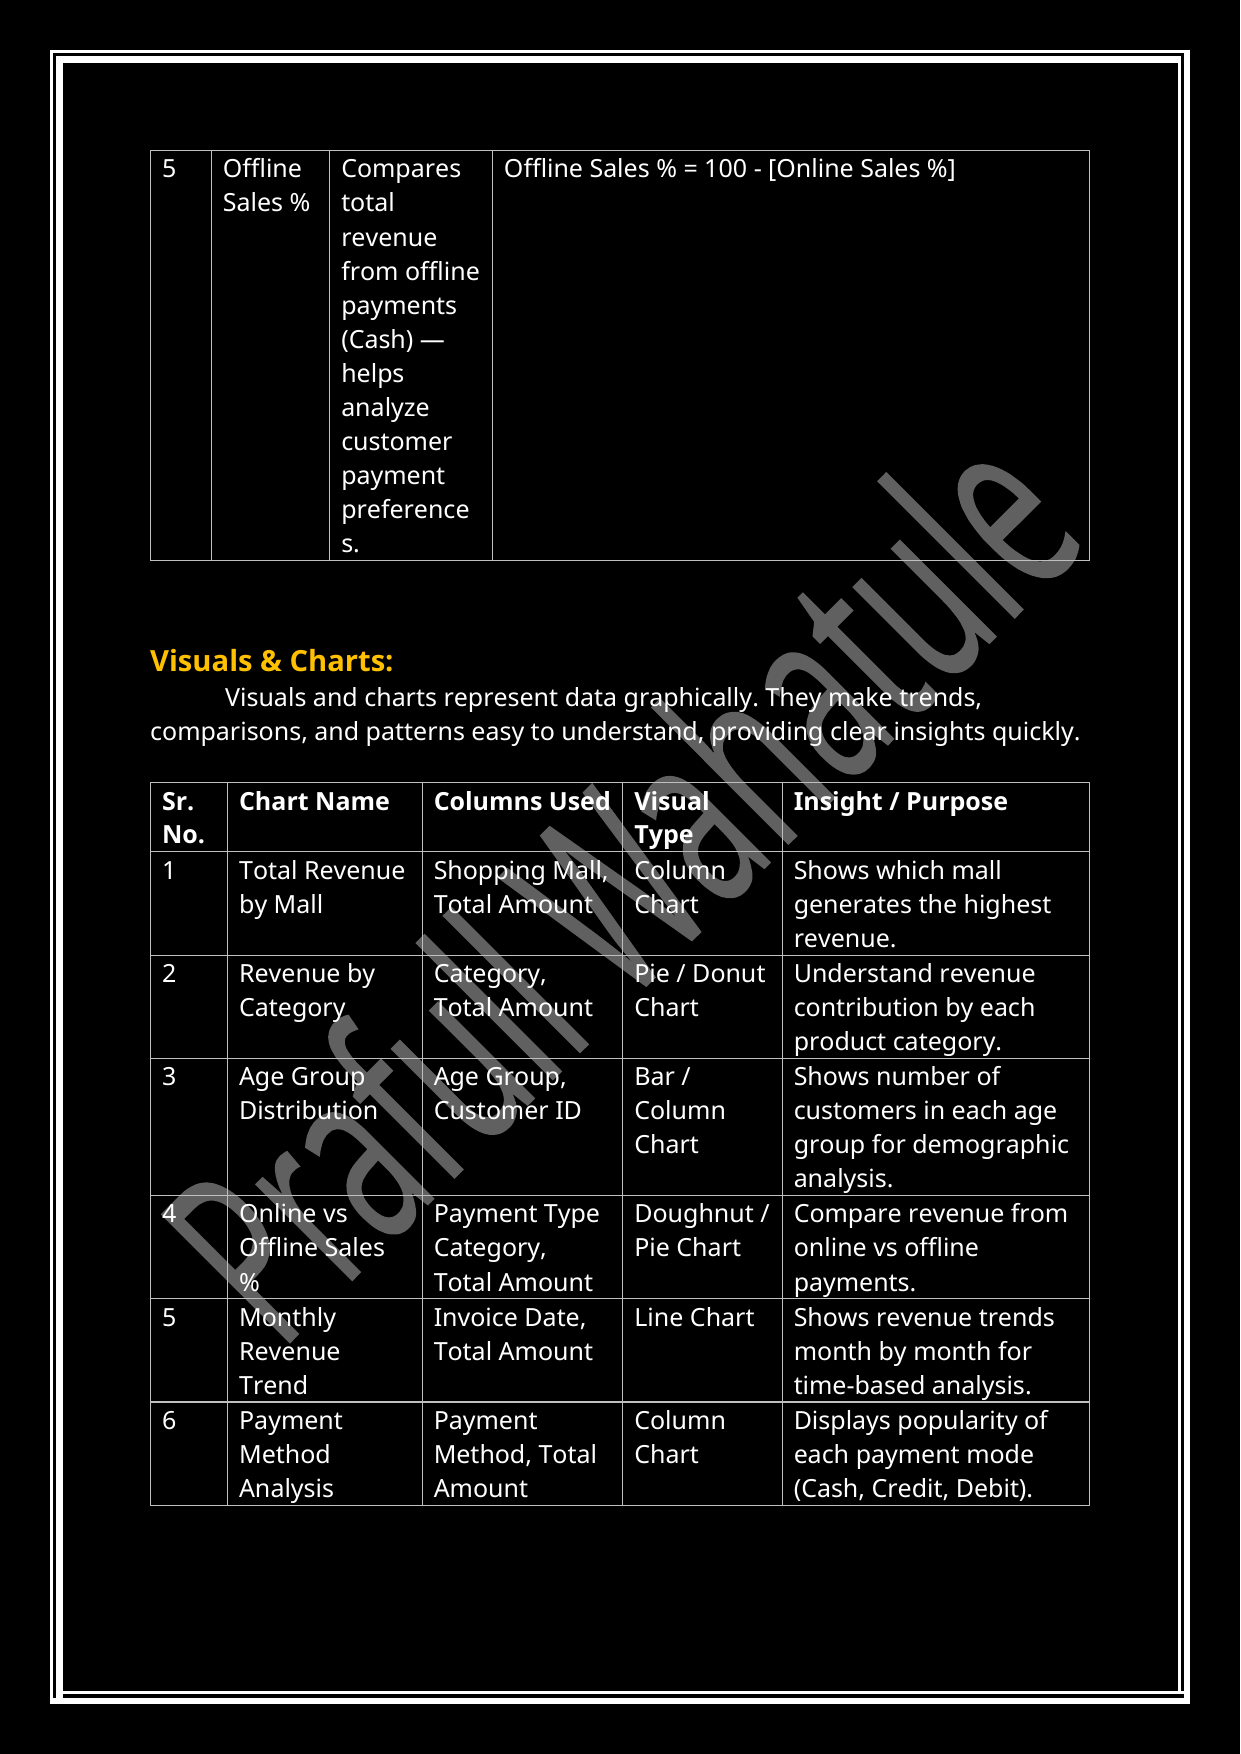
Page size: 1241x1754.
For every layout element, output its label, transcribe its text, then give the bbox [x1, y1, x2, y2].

table_cell 5 [151, 1299, 227, 1401]
table_header Insight / Purpose [783, 783, 1089, 851]
table_cell Column Chart [623, 1403, 782, 1505]
table_cell 2 [151, 956, 227, 1058]
table_cell Payment Type Category, Total Amount [423, 1196, 622, 1298]
table_cell Offline Sales % [212, 151, 329, 560]
table_cell Age Group, Customer ID [423, 1059, 622, 1195]
table_cell Shows which mall generates the highest revenue. [783, 852, 1089, 954]
table_cell Offline Sales % = 100 - [Online Sales %] [493, 151, 1089, 560]
table_cell Invoice Date, Total Amount [423, 1299, 622, 1401]
table_cell Online vs Offline Sales % [228, 1196, 422, 1298]
text Visuals and charts represent data graphically. They make trends, comparisons, and patterns easy to understand, providing clear insights quickly. [150, 680, 1090, 748]
table_cell Shows number of customers in each age group for demographic analysis. [783, 1059, 1089, 1195]
table_cell Compare revenue from online vs offline payments. [783, 1196, 1089, 1298]
table_header Sr. No. [151, 783, 227, 851]
table_cell Displays popularity of each payment mode (Cash, Credit, Debit). [783, 1403, 1089, 1505]
table_cell 4 [151, 1196, 227, 1298]
table_cell Bar / Column Chart [623, 1059, 782, 1195]
table_cell Doughnut / Pie Chart [623, 1196, 782, 1298]
table_header Visual Type [623, 783, 782, 851]
table_cell 3 [151, 1059, 227, 1195]
table_cell Total Revenue by Mall [228, 852, 422, 954]
table_cell Column Chart [623, 852, 782, 954]
table_cell Revenue by Category [228, 956, 422, 1058]
table_cell Understand revenue contribution by each product category. [783, 956, 1089, 1058]
table_cell Shopping Mall, Total Amount [423, 852, 622, 954]
table_cell Compares total revenue from offline payments (Cash) — helps analyze customer payment preferences. [330, 151, 492, 560]
table_cell Pie / Donut Chart [623, 956, 782, 1058]
table_cell Monthly Revenue Trend [228, 1299, 422, 1401]
table_header Columns Used [423, 783, 622, 851]
text Visuals & Charts: [150, 640, 1090, 680]
table_cell Payment Method, Total Amount [423, 1403, 622, 1505]
table_cell 5 [151, 151, 211, 560]
table_cell Shows revenue trends month by month for time-based analysis. [783, 1299, 1089, 1401]
table_cell Category, Total Amount [423, 956, 622, 1058]
table_cell Line Chart [623, 1299, 782, 1401]
table_cell 1 [151, 852, 227, 954]
table_cell Payment Method Analysis [228, 1403, 422, 1505]
table_cell 6 [151, 1403, 227, 1505]
table_cell Age Group Distribution [228, 1059, 422, 1195]
table_header Chart Name [228, 783, 422, 851]
